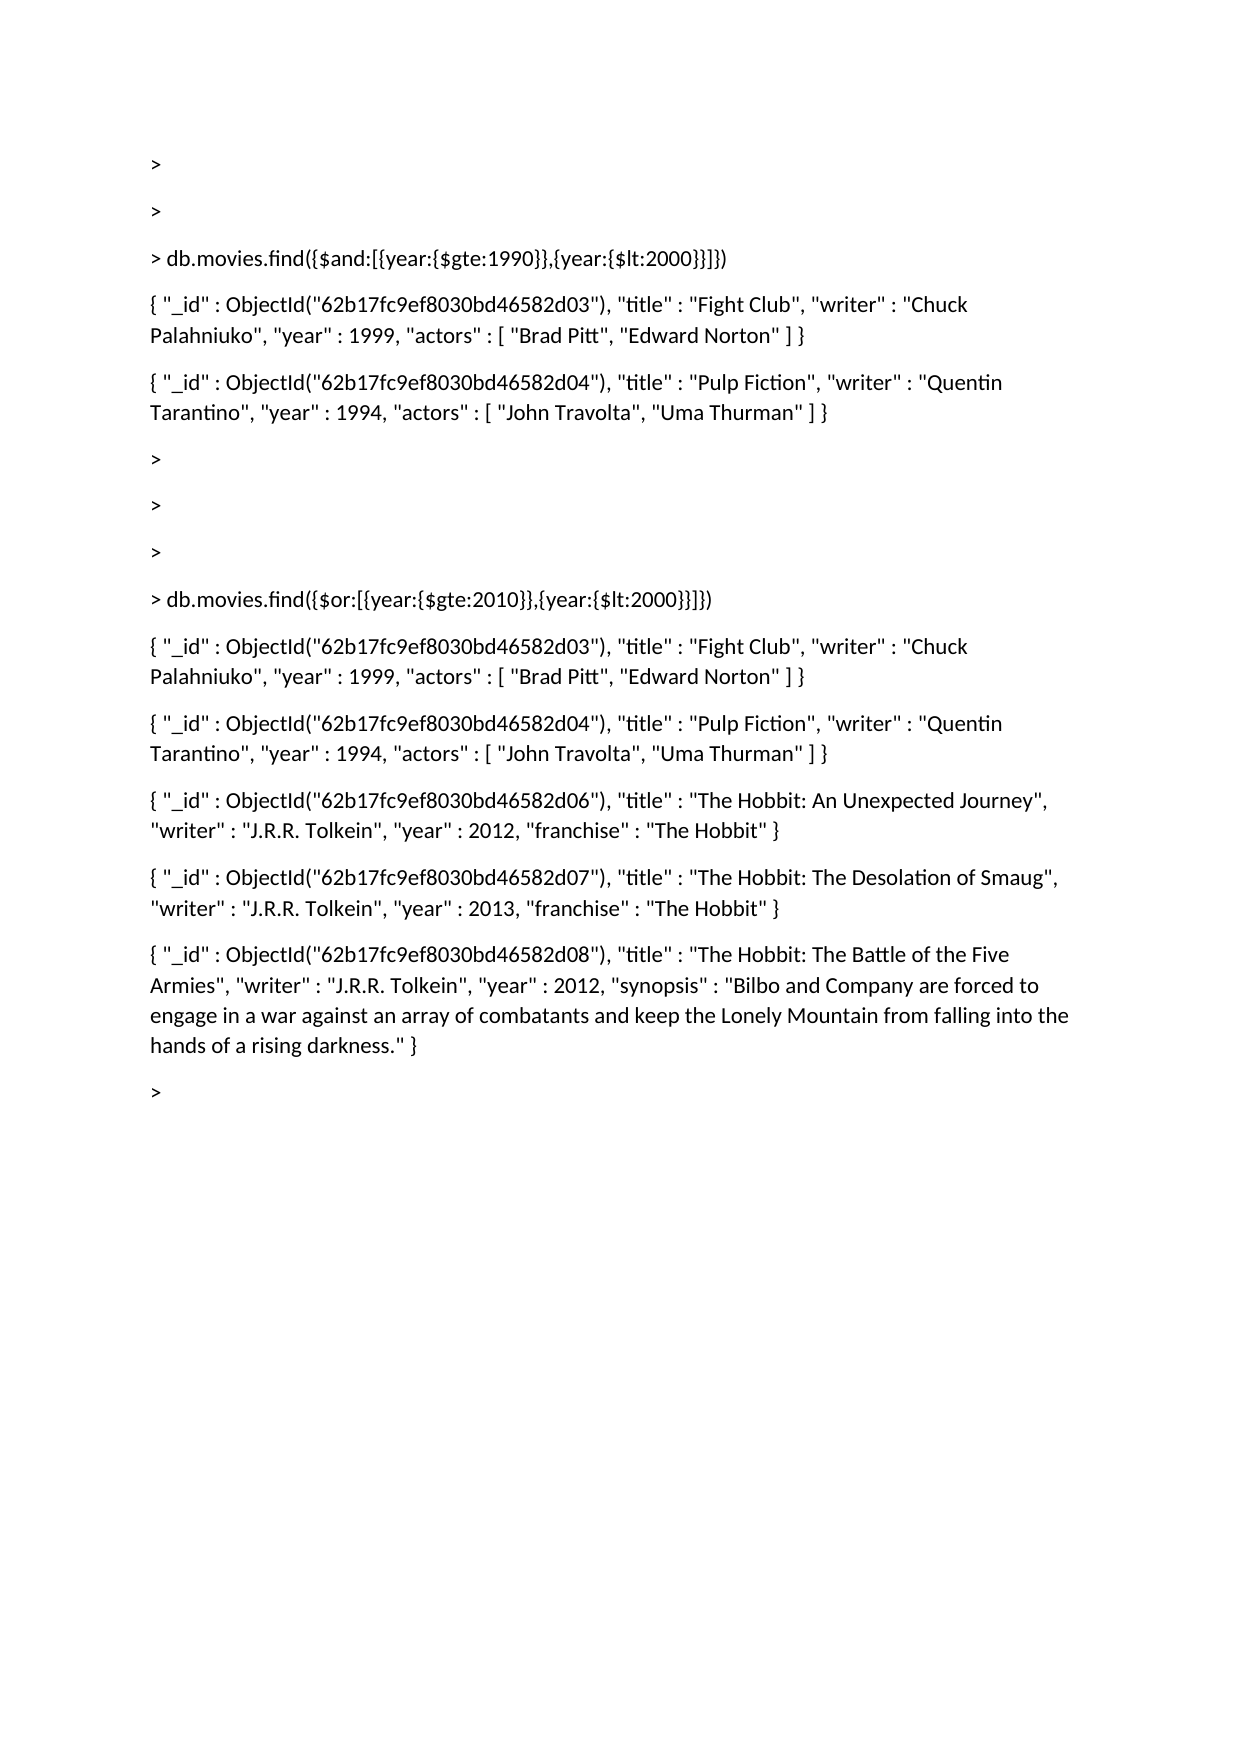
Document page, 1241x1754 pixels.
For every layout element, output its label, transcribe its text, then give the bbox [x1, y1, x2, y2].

text { "_id" : ObjectId("62b17fc9ef8030bd46582d03"), "title" : "Fight Club", "writer" : "Chuck Palahniuko", "year" : 1999, "actors" : [ "Brad Pitt", "Edward Norton" ] } [150, 291, 1090, 349]
text { "_id" : ObjectId("62b17fc9ef8030bd46582d04"), "title" : "Pulp Fiction", "writer" : "Quentin Tarantino", "year" : 1994, "actors" : [ "John Travolta", "Uma Thurman" ] } [150, 368, 1090, 426]
text > db.movies.find({$or:[{year:{$gte:2010}},{year:{$lt:2000}}]}) [150, 585, 1090, 613]
text > [150, 150, 1090, 178]
text { "_id" : ObjectId("62b17fc9ef8030bd46582d08"), "title" : "The Hobbit: The Battle of the Five Armies", "writer" : "J.R.R. Tolkein", "year" : 2012, "synopsis" : "Bilbo and Company are forced to engage in a war against an array of combatants and keep the Lonely Mountain from falling into the hands of a rising darkness." } [150, 941, 1090, 1059]
text > [150, 492, 1090, 520]
text > [150, 197, 1090, 225]
text { "_id" : ObjectId("62b17fc9ef8030bd46582d07"), "title" : "The Hobbit: The Desolation of Smaug", "writer" : "J.R.R. Tolkein", "year" : 2013, "franchise" : "The Hobbit" } [150, 863, 1090, 922]
text > [150, 538, 1090, 567]
text { "_id" : ObjectId("62b17fc9ef8030bd46582d03"), "title" : "Fight Club", "writer" : "Chuck Palahniuko", "year" : 1999, "actors" : [ "Brad Pitt", "Edward Norton" ] } [150, 632, 1090, 691]
text > db.movies.find({$and:[{year:{$gte:1990}},{year:{$lt:2000}}]}) [150, 244, 1090, 272]
text > [150, 445, 1090, 473]
text { "_id" : ObjectId("62b17fc9ef8030bd46582d04"), "title" : "Pulp Fiction", "writer" : "Quentin Tarantino", "year" : 1994, "actors" : [ "John Travolta", "Uma Thurman" ] } [150, 709, 1090, 768]
text { "_id" : ObjectId("62b17fc9ef8030bd46582d06"), "title" : "The Hobbit: An Unexpected Journey", "writer" : "J.R.R. Tolkein", "year" : 2012, "franchise" : "The Hobbit" } [150, 786, 1090, 845]
text > [150, 1078, 1090, 1106]
